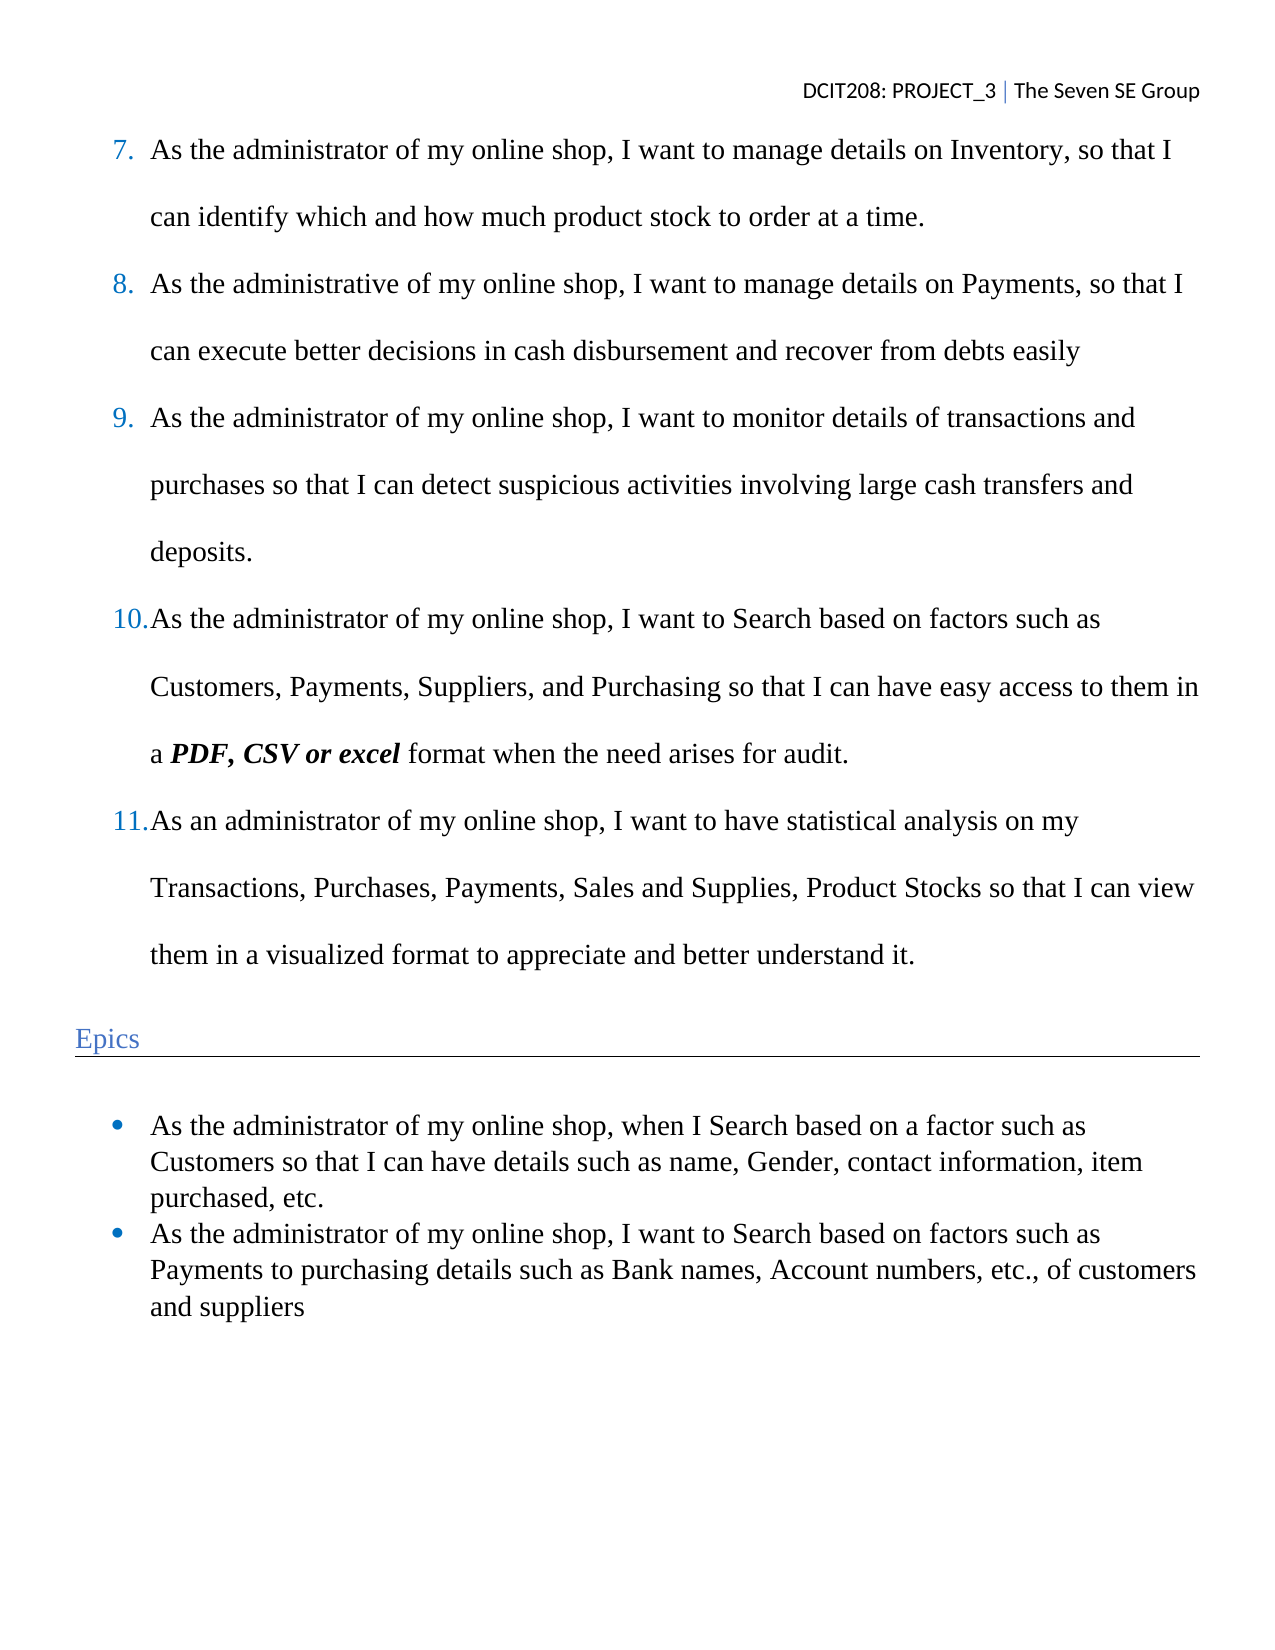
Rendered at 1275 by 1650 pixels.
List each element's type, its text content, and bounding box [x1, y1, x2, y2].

list As the administrator of my online shop, I want to monitor details of transactions and purchases so that I can detect suspicious activities involving large cash transfers and deposits. [112, 400, 1200, 568]
list As the administrator of my online shop, I want to Search based on factors such as Payments to purchasing details such as Bank names, Account numbers, etc., of customers and suppliers [112, 1216, 1200, 1322]
list As the administrator of my online shop, I want to Search based on factors such as Customers, Payments, Suppliers, and Purchasing so that I can have easy access to them in a PDF, CSV or excel format when the need arises for audit. [112, 602, 1200, 769]
list As the administrator of my online shop, when I Search based on a factor such as Customers so that I can have details such as name, Gender, contact information, item purchased, etc. [112, 1108, 1200, 1214]
text Epics [75, 1021, 1200, 1056]
list As an administrator of my online shop, I want to have statistical analysis on my Transactions, Purchases, Payments, Sales and Supplies, Product Stocks so that I can view them in a visualized format to appreciate and better understand it. [112, 803, 1200, 971]
list As the administrator of my online shop, I want to manage details on Inventory, so that I can identify which and how much product stock to order at a time. [112, 132, 1200, 233]
list As the administrative of my online shop, I want to manage details on Payments, so that I can execute better decisions in cash disbursement and recover from debts easily [112, 266, 1200, 367]
